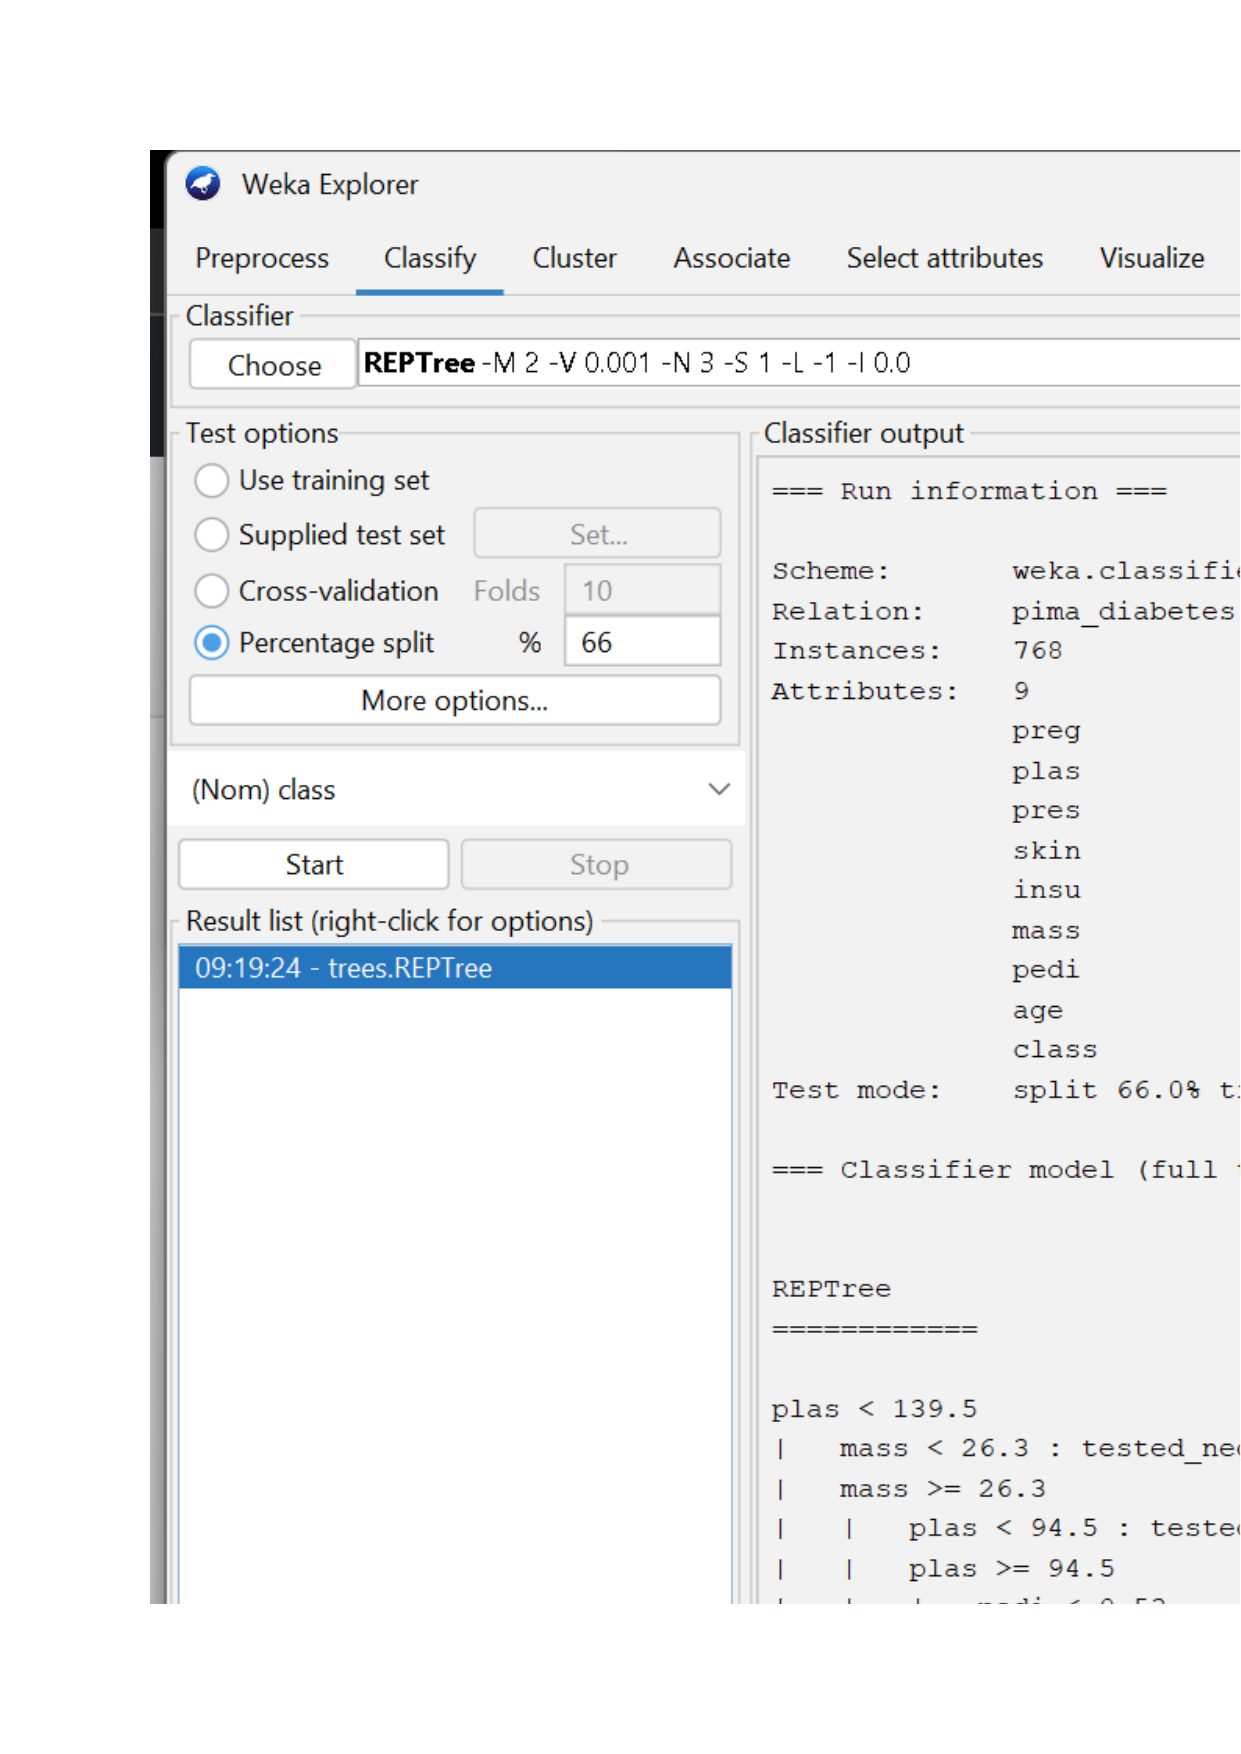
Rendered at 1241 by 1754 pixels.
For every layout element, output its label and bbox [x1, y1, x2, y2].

picture [150, 150, 1241, 1604]
